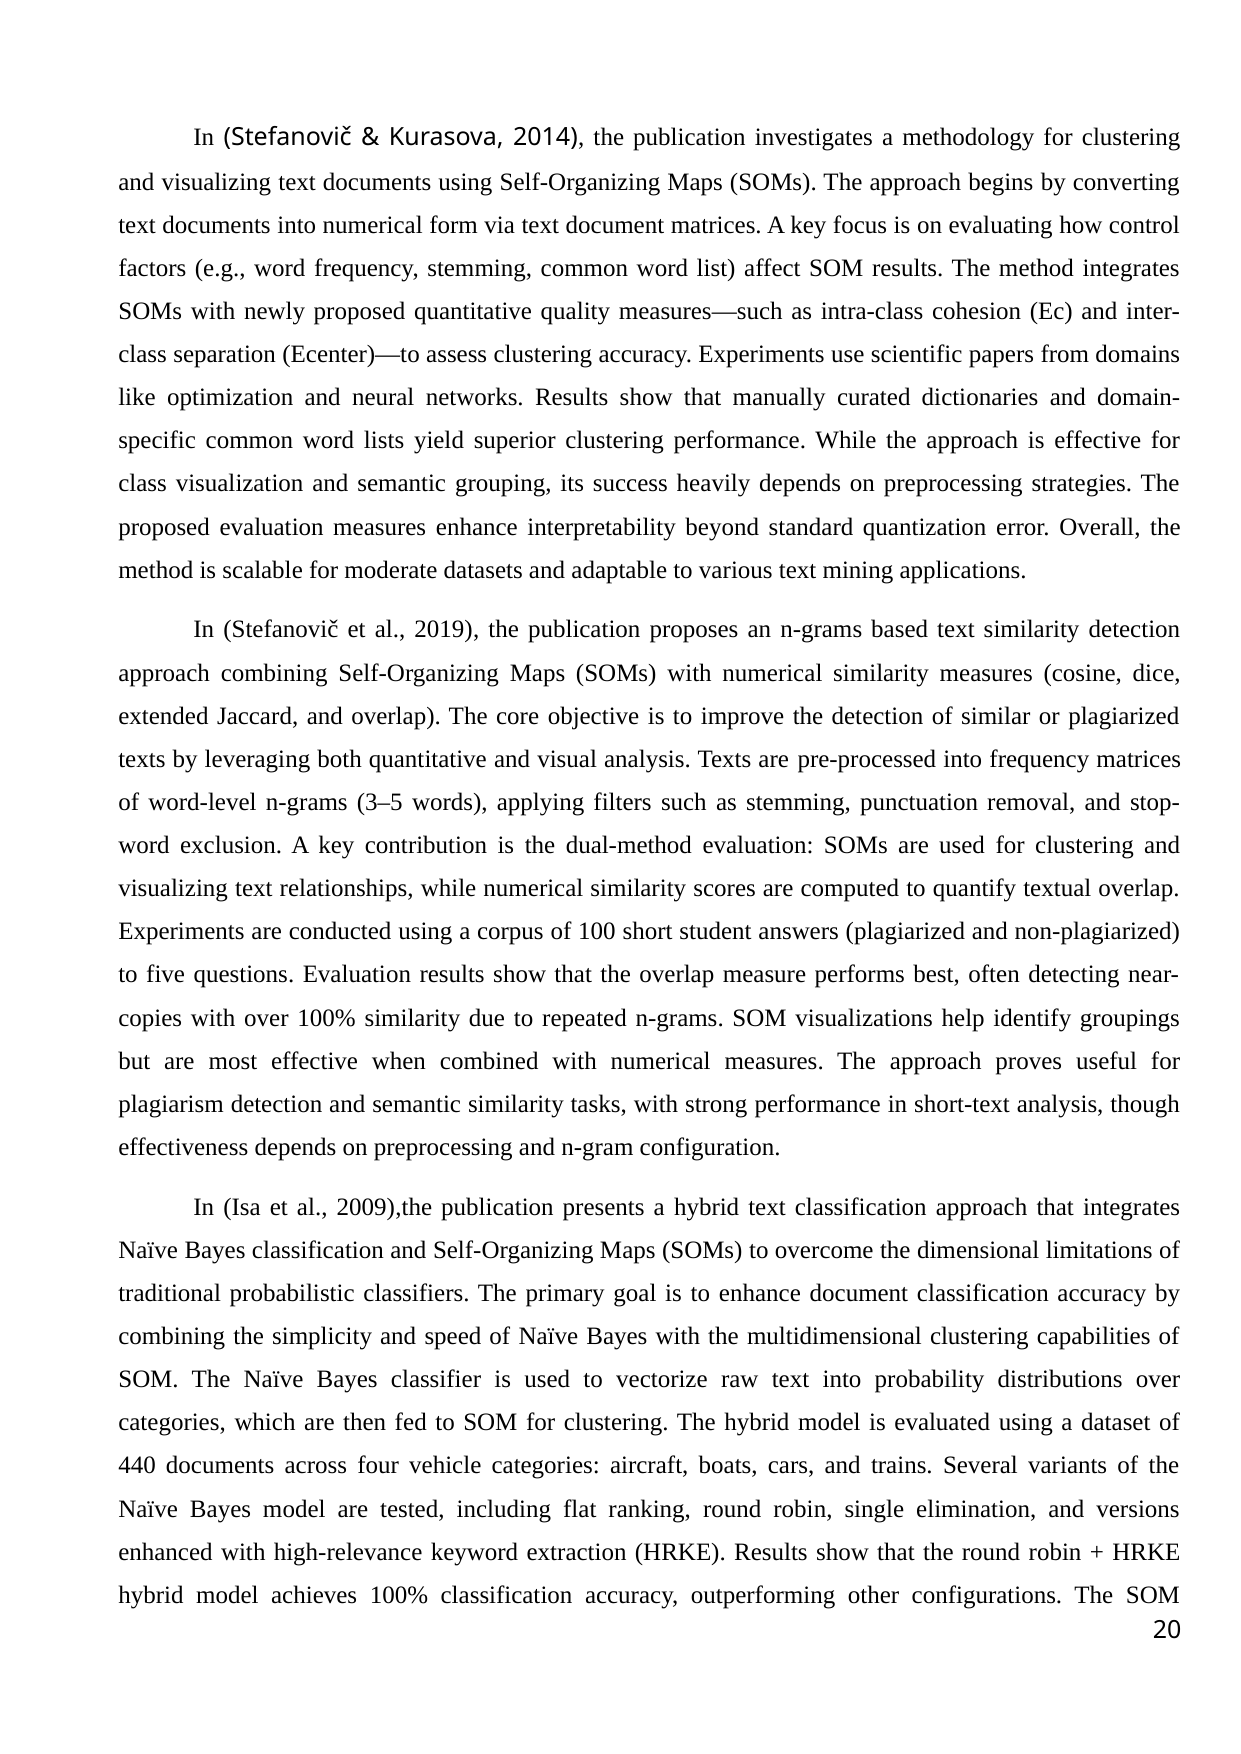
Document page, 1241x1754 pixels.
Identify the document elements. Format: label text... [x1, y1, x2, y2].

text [118, 1192, 1181, 1609]
text In , the publication proposes an n-grams based text similarity detection approach combining Self-Organizing Maps (SOMs) with numerical similarity measures (cosine, dice, extended Jaccard, and overlap). The core objective is to improve the detection of similar or plagiarized texts by leveraging both quantitative and visual analysis. Texts are pre-processed into frequency matrices of word-level n-grams (3–5 words), applying filters such as stemming, punctuation removal, and stop-word exclusion. A key contribution is the dual-method evaluation: SOMs are used for clustering and visualizing text relationships, while numerical similarity scores are computed to quantify textual overlap. Experiments are conducted using a corpus of 100 short student answers (plagiarized and non-plagiarized) to five questions. Evaluation results show that the overlap measure performs best, often detecting near-copies with over 100% similarity due to repeated n-grams. SOM visualizations help identify groupings but are most effective when combined with numerical measures. The approach proves useful for plagiarism detection and semantic similarity tasks, with strong performance in short-text analysis, though effectiveness depends on preprocessing and n-gram configuration. [118, 614, 1181, 1161]
text In , the publication investigates a methodology for clustering and visualizing text documents using Self-Organizing Maps (SOMs). The approach begins by converting text documents into numerical form via text document matrices. A key focus is on evaluating how control factors (e.g., word frequency, stemming, common word list) affect SOM results. The method integrates SOMs with newly proposed quantitative quality measures—such as intra-class cohesion (Ec) and inter-class separation (Ecenter)—to assess clustering accuracy. Experiments use scientific papers from domains like optimization and neural networks. Results show that manually curated dictionaries and domain-specific common word lists yield superior clustering performance. While the approach is effective for class visualization and semantic grouping, its success heavily depends on preprocessing strategies. The proposed evaluation measures enhance interpretability beyond standard quantization error. Overall, the method is scalable for moderate datasets and adaptable to various text mining applications. [118, 118, 1181, 583]
